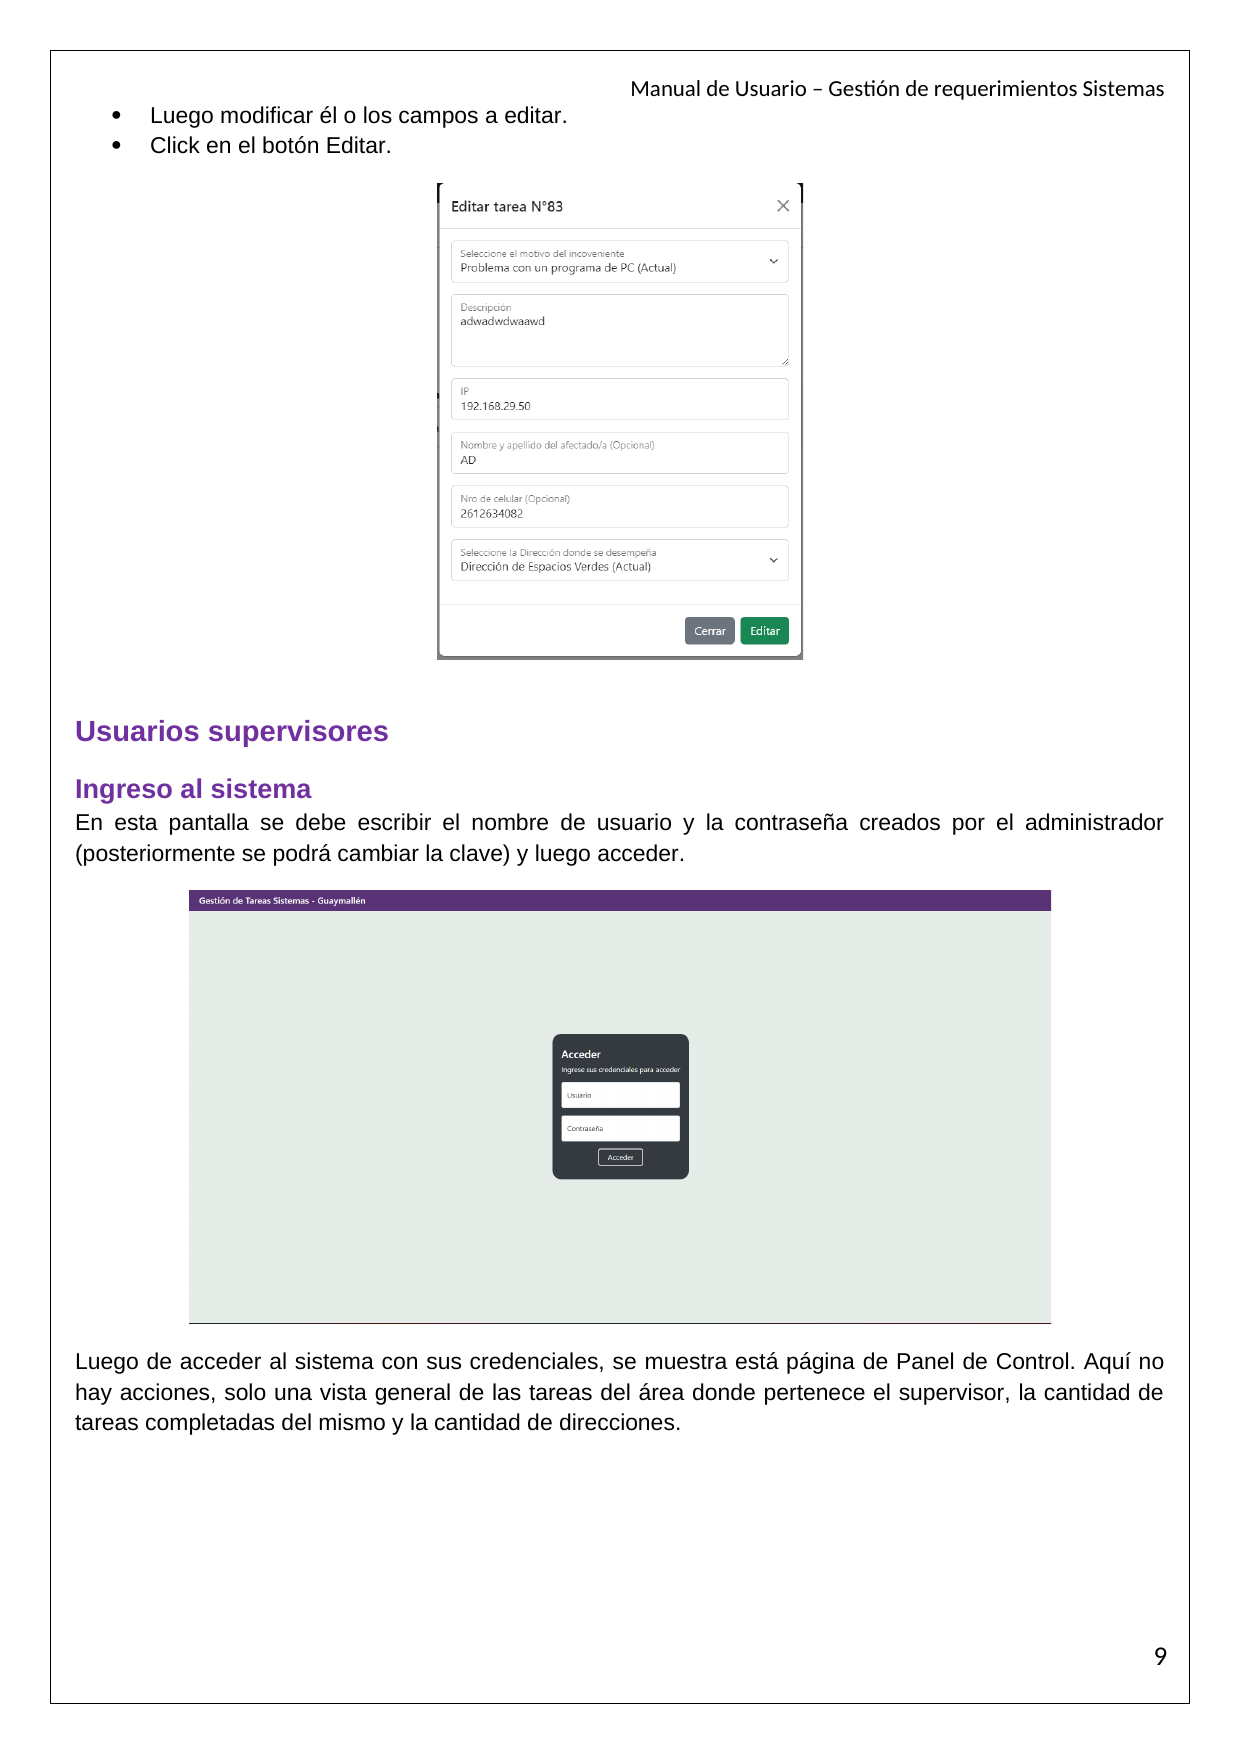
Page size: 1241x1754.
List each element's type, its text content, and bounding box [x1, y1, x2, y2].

text En esta pantalla se debe escribir el nombre de usuario y la contraseña creados por el administrador (posteriormente se podrá cambiar la clave) y luego acceder. [75, 809, 1165, 866]
picture [437, 183, 804, 660]
picture [189, 890, 1052, 1324]
list Luego modificar él o los campos a editar. [112, 102, 1165, 128]
list Click en el botón Editar. [112, 132, 1165, 158]
text Luego de acceder al sistema con sus credenciales, se muestra está página de Panel de Control. Aquí no hay acciones, solo una vista general de las tareas del área donde pertenece el supervisor, la cantidad de tareas completadas del mismo y la cantidad de direcciones. [75, 1348, 1165, 1435]
subtitle Usuarios supervisores [75, 714, 1165, 747]
subtitle Ingreso al sistema [75, 773, 1165, 804]
